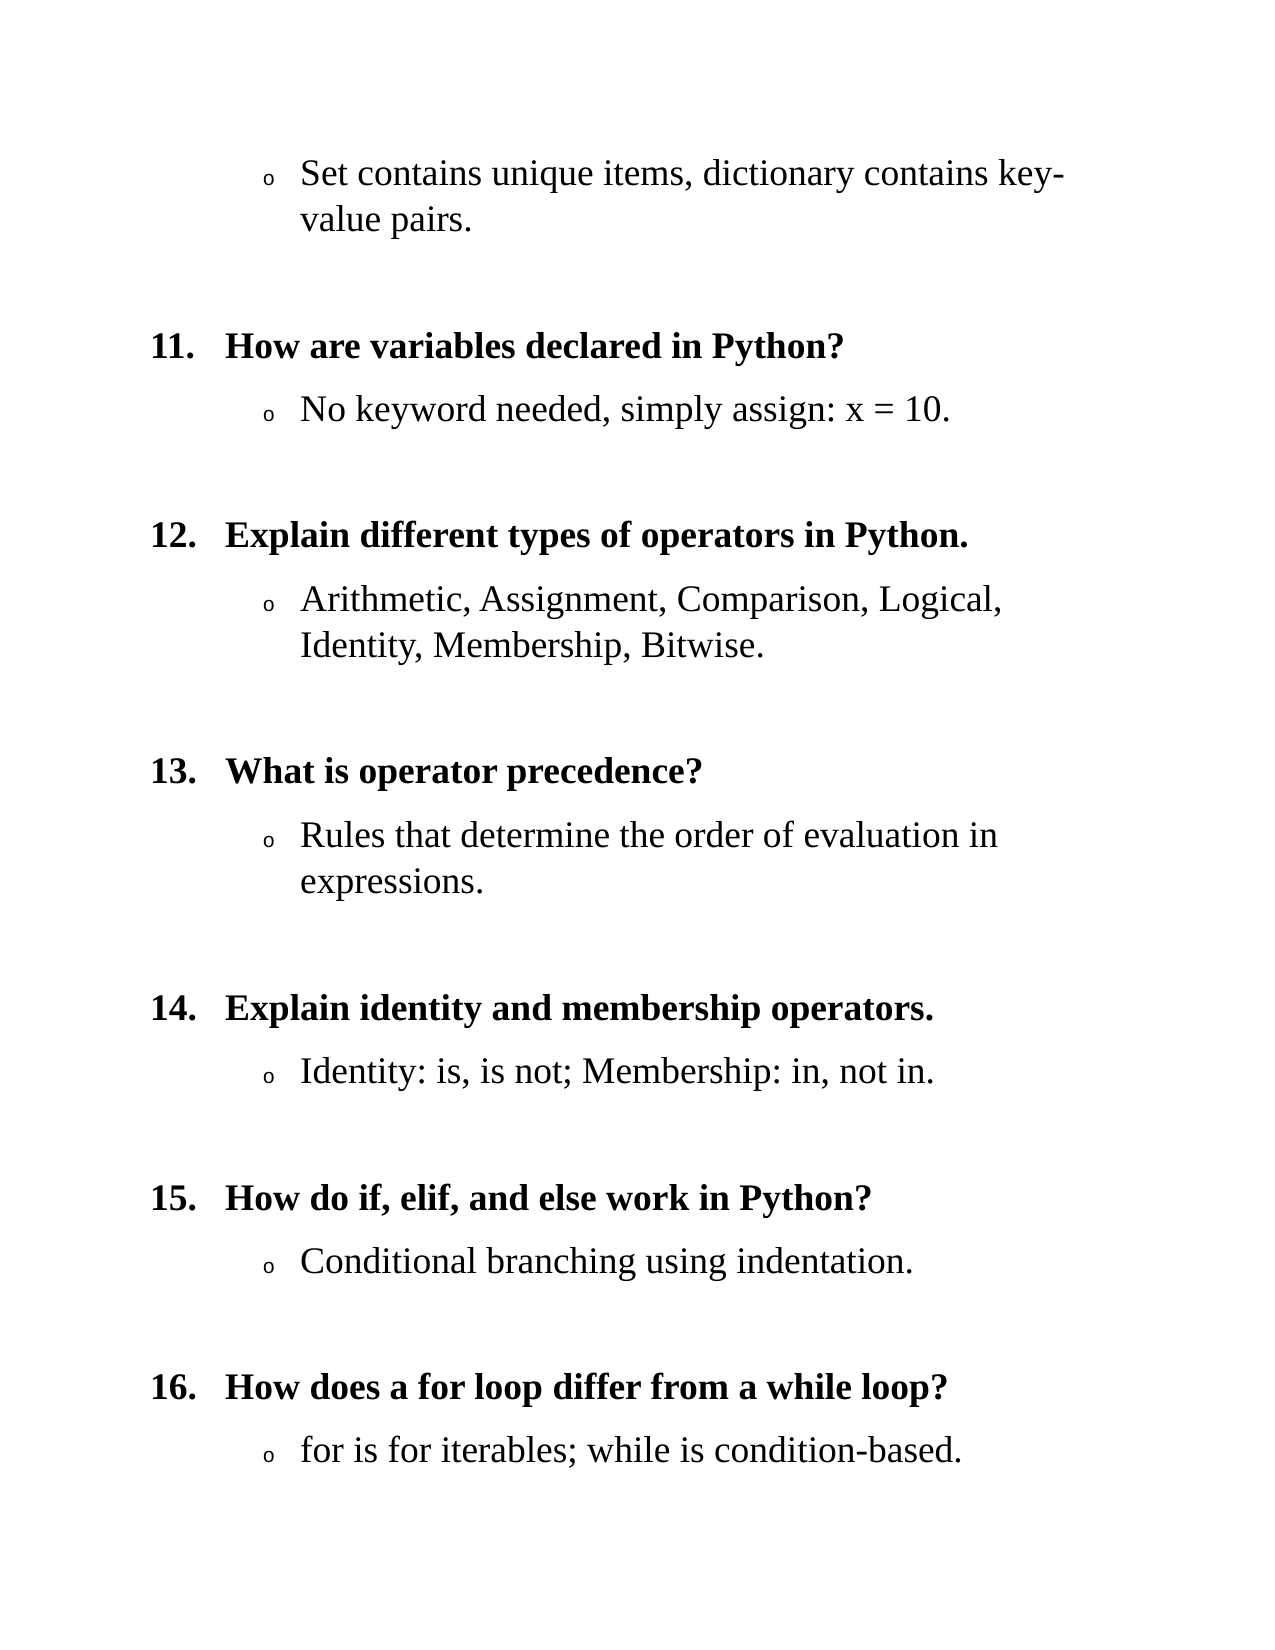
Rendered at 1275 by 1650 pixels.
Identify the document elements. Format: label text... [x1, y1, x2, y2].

list Conditional branching using indentation. [262, 1238, 1125, 1281]
list How do if, elif, and else work in Python? [150, 1175, 1125, 1218]
list What is operator precedence? [150, 749, 1125, 792]
list for is for iterables; while is condition-based. [262, 1428, 1125, 1471]
list Arithmetic, Assignment, Comparison, Logical, Identity, Membership, Bitwise. [262, 576, 1125, 666]
list How are variables declared in Python? [150, 323, 1125, 366]
list Rules that determine the order of evaluation in expressions. [262, 812, 1125, 902]
list Set contains unique items, dictionary contains key-value pairs. [262, 150, 1125, 240]
list Explain identity and membership operators. [150, 985, 1125, 1028]
list Explain different types of operators in Python. [150, 513, 1125, 556]
list No keyword needed, simply assign: x = 10. [262, 386, 1125, 429]
list Identity: is, is not; Membership: in, not in. [262, 1048, 1125, 1092]
list How does a for loop differ from a while loop? [150, 1364, 1125, 1408]
